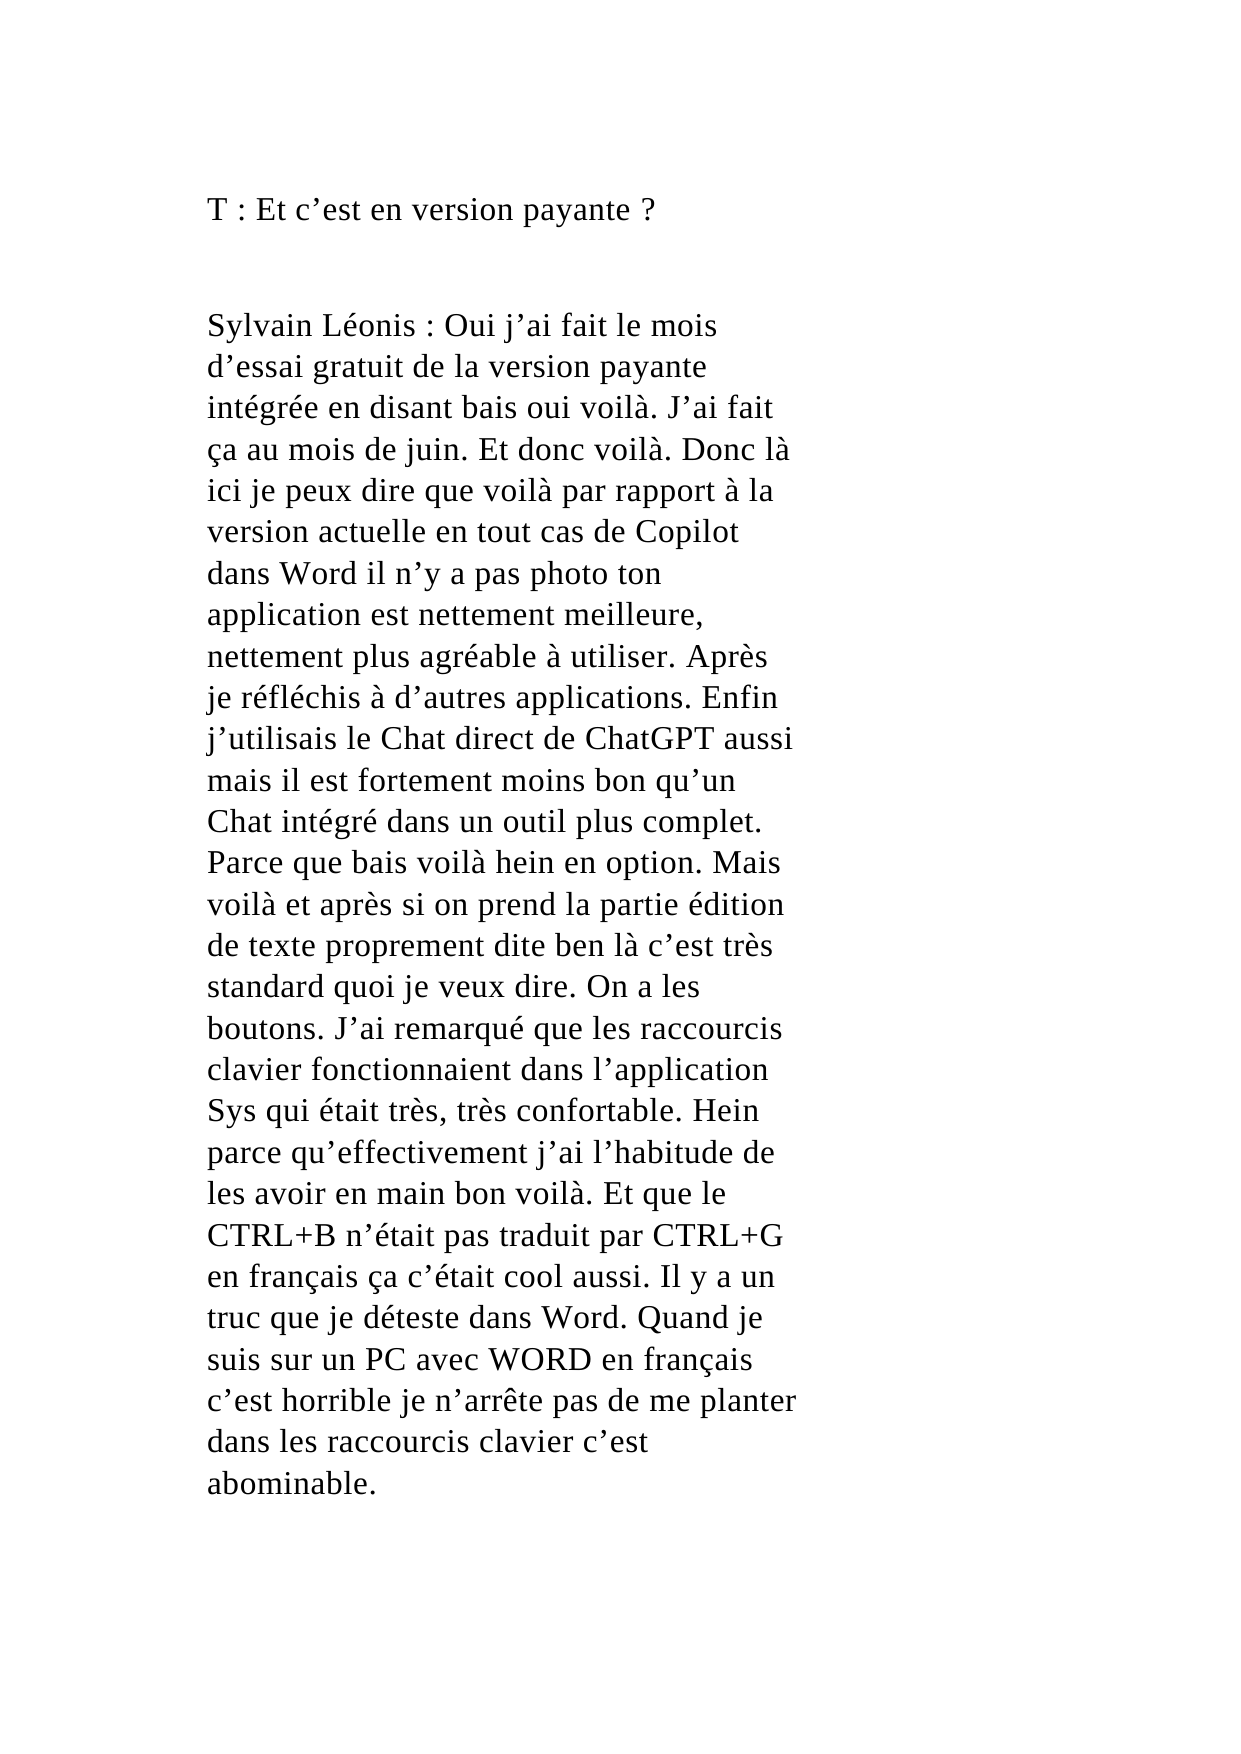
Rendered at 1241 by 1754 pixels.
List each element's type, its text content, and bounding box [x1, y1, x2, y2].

text Sylvain Léonis : Oui j’ai fait le mois d’essai gratuit de la version payante intégrée en disant bais oui voilà. J’ai fait ça au mois de juin. Et donc voilà. Donc là ici je peux dire que voilà par rapport à la version actuelle en tout cas de Copilot dans Word il n’y a pas photo ton application est nettement meilleure, nettement plus agréable à utiliser. Après je réfléchis à d’autres applications. Enfin j’utilisais le Chat direct de ChatGPT aussi mais il est fortement moins bon qu’un Chat intégré dans un outil plus complet. Parce que bais voilà hein en option. Mais voilà et après si on prend la partie édition de texte proprement dite ben là c’est très standard quoi je veux dire. On a les boutons. J’ai remarqué que les raccourcis clavier fonctionnaient dans l’application Sys qui était très, très confortable. Hein parce qu’effectivement j’ai l’habitude de les avoir en main bon voilà. Et que le CTRL+B n’était pas traduit par CTRL+G en français ça c’était cool aussi. Il y a un truc que je déteste dans Word. Quand je suis sur un PC avec WORD en français c’est horrible je n’arrête pas de me planter dans les raccourcis clavier c’est abominable. [207, 305, 797, 1501]
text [207, 148, 797, 227]
